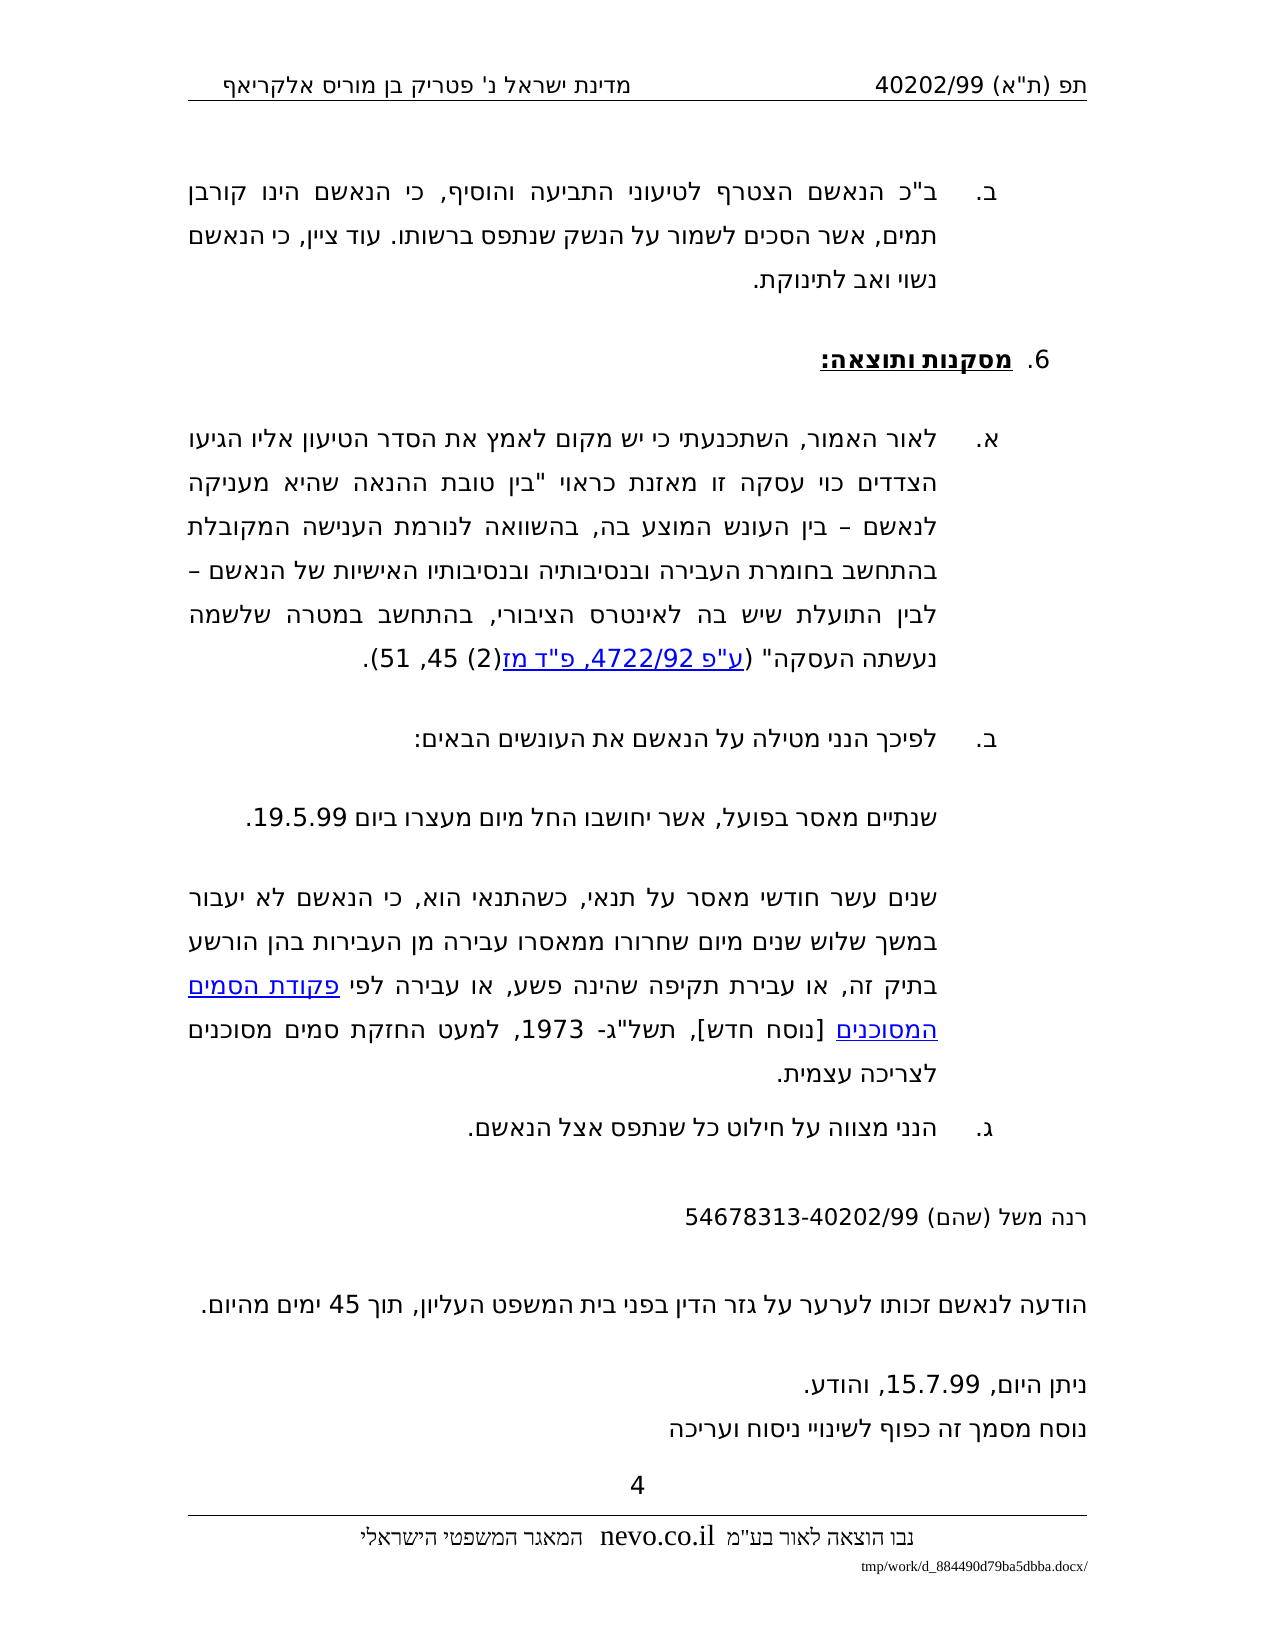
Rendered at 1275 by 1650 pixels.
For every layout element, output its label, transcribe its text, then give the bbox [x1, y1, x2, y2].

text רנה משל (שהם) 54678313-40202/99 [187, 1204, 1087, 1230]
text ניתן היום, 15.7.99, והודע. [187, 1370, 1087, 1399]
list לפיכך הנני מטילה על הנאשם את העונשים הבאים: [187, 724, 975, 753]
text שנים עשר חודשי מאסר על תנאי, כשהתנאי הוא, כי הנאשם לא יעבור במשך שלוש שנים מיום שחרורו ממאסרו עבירה מן העבירות בהן הורשע בתיק זה, או עבירת תקיפה שהינה פשע, או עבירה לפי פקודת הסמים המסוכנים [נוסח חדש], תשל"ג- 1973, למעט החזקת סמים מסוכנים לצריכה עצמית. [187, 883, 937, 1088]
text נוסח מסמך זה כפוף לשינויי ניסוח ועריכה [187, 1414, 1087, 1443]
list הנני מצווה על חילוט כל שנתפס אצל הנאשם. [187, 1113, 975, 1142]
text שנתיים מאסר בפועל, אשר יחושבו החל מיום מעצרו ביום 19.5.99. [187, 803, 937, 833]
list ב"כ הנאשם הצטרף לטיעוני התביעה והוסיף, כי הנאשם הינו קורבן תמים, אשר הסכים לשמור על הנשק שנתפס ברשותו. עוד ציין, כי הנאשם נשוי ואב לתינוקת. [187, 177, 975, 294]
list מסקנות ותוצאה: [187, 345, 1050, 374]
list לאור האמור, השתכנעתי כי יש מקום לאמץ את הסדר הטיעון אליו הגיעו הצדדים כוי עסקה זו מאזנת כראוי "בין טובת ההנאה שהיא מעניקה לנאשם – בין העונש המוצע בה, בהשוואה לנורמת הענישה המקובלת בהתחשב בחומרת העבירה ובנסיבותיה ובנסיבותיו האישיות של הנאשם – לבין התועלת שיש בה לאינטרס הציבורי, בהתחשב במטרה שלשמה נעשתה העסקה" (ע"פ 4722/92, פ"ד מז(2) 45, 51). [187, 424, 975, 673]
text הודעה לנאשם זכותו לערער על גזר הדין בפני בית המשפט העליון, תוך 45 ימים מהיום. [187, 1291, 1087, 1320]
